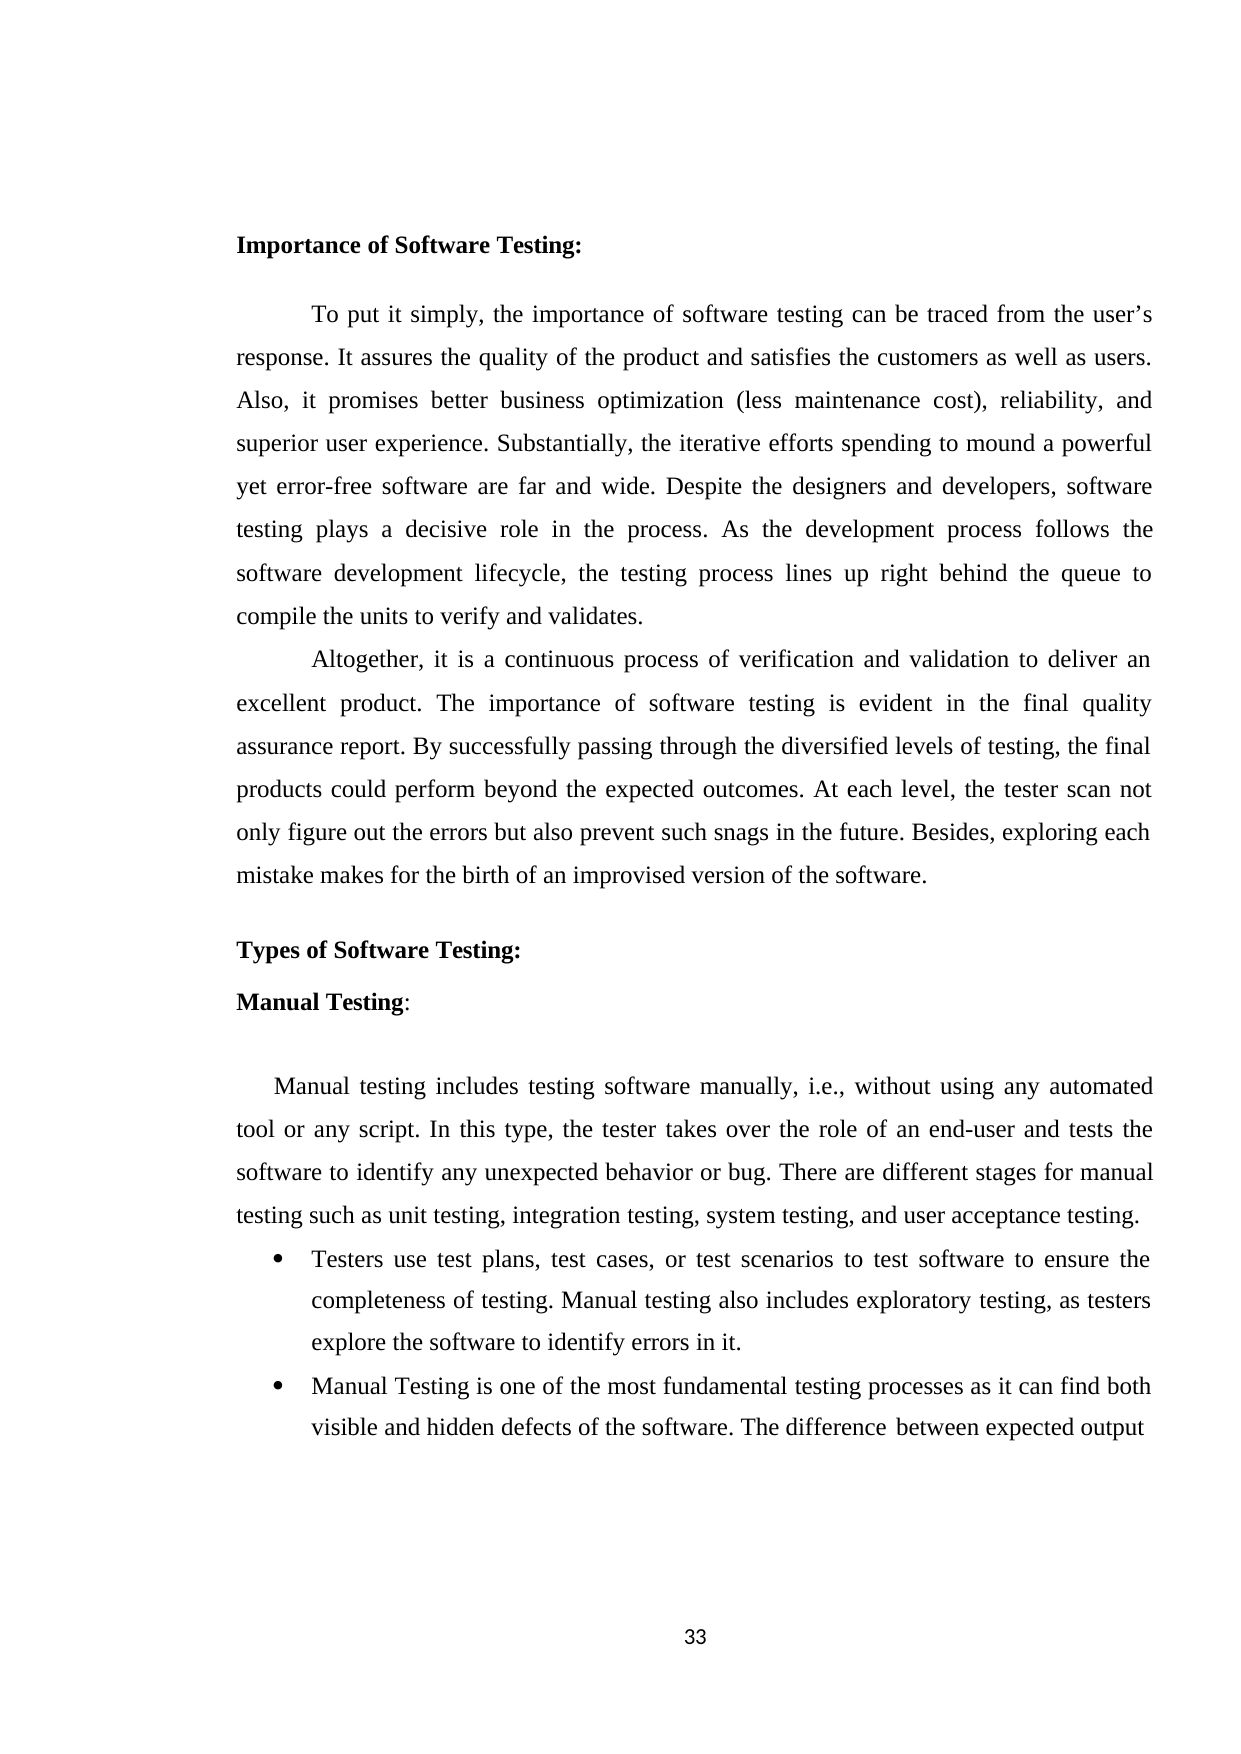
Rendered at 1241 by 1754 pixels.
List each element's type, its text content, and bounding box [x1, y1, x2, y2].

subtitle Importance of Software Testing: [236, 230, 1198, 259]
list Testers use test plans, test cases, or test scenarios to test software to ensure the completeness of testing. Manual testing also includes exploratory testing, as testers explore the software to identify errors in it. [273, 1244, 1151, 1356]
list Manual Testing is one of the most fundamental testing processes as it can find both visible and hidden defects of the software. The difference between expected output [273, 1371, 1152, 1441]
text Manual testing includes testing software manually, i.e., without using any automated tool or any script. In this type, the tester takes over the role of an end-user and tests the software to identify any unexpected behavior or bug. There are different stages for manual testing such as unit testing, integration testing, system testing, and user acceptance testing. [236, 1071, 1154, 1229]
subtitle Types of Software Testing: [236, 936, 1198, 964]
text To put it simply, the importance of software testing can be traced from the user’s response. It assures the quality of the product and satisfies the customers as well as users. Also, it promises better business optimization (less maintenance cost), reliability, and superior user experience. Substantially, the iterative efforts spending to mound a powerful yet error-free software are far and wide. Despite the designers and developers, software testing plays a decisive role in the process. As the development process follows the software development lifecycle, the testing process lines up right behind the queue to compile the units to verify and validates. [236, 299, 1153, 629]
text Altogether, it is a continuous process of verification and validation to deliver an excellent product. The importance of software testing is evident in the final quality assurance report. By successfully passing through the diversified levels of testing, the final products could perform beyond the expected outcomes. At each level, the tester scan not only figure out the errors but also prevent such snags in the future. Besides, exploring each mistake makes for the birth of an improvised version of the software. [236, 644, 1152, 889]
text Manual Testing: [236, 987, 1198, 1015]
